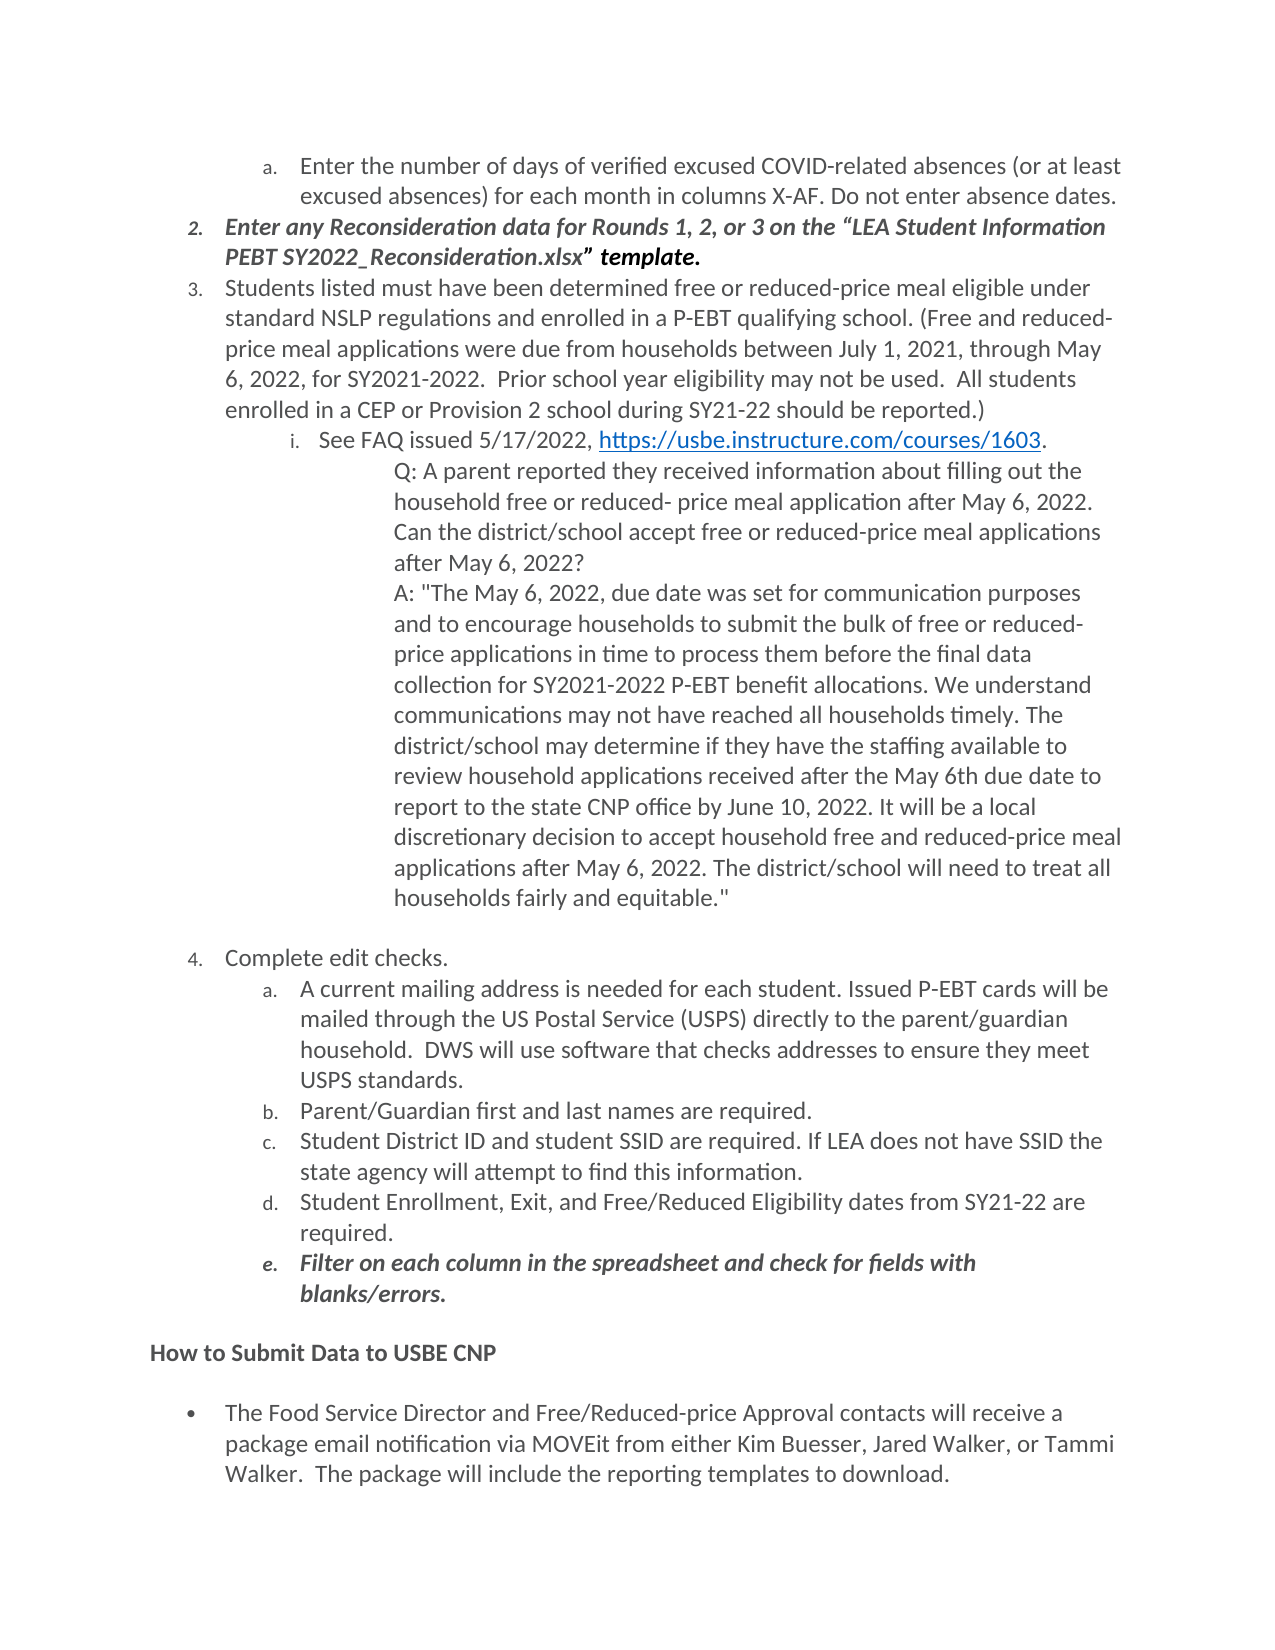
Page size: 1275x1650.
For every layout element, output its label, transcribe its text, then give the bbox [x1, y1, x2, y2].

list Enter the number of days of verified excused COVID-related absences (or at least excused absences) for each month in columns X-AF. Do not enter absence dates. [262, 150, 1125, 211]
list Student Enrollment, Exit, and Free/Reduced Eligibility dates from SY21-22 are required. [262, 1186, 1125, 1247]
list See FAQ issued 5/17/2022, https://usbe.instructure.com/courses/1603. [300, 425, 1125, 455]
list Parent/Guardian first and last names are required. [262, 1095, 1125, 1125]
list Students listed must have been determined free or reduced-price meal eligible under standard NSLP regulations and enrolled in a P-EBT qualifying school. (Free and reduced-price meal applications were due from households between July 1, 2021, through May 6, 2022, for SY2021-2022. Prior school year eligibility may not be used. All students enrolled in a CEP or Provision 2 school during SY21-22 should be reported.) [187, 272, 1125, 425]
list Student District ID and student SSID are required. If LEA does not have SSID the state agency will attempt to find this information. [262, 1125, 1125, 1186]
list A: "The May 6, 2022, due date was set for communication purposes and to encourage households to submit the bulk of free or reduced-price applications in time to process them before the final data collection for SY2021-2022 P-EBT benefit allocations. We understand communications may not have reached all households timely. The district/school may determine if they have the staffing available to review household applications received after the May 6th due date to report to the state CNP office by June 10, 2022. It will be a local discretionary decision to accept household free and reduced-price meal applications after May 6, 2022. The district/school will need to treat all households fairly and equitable." [394, 577, 1125, 913]
list Filter on each column in the spreadsheet and check for fields with blanks/errors. [262, 1247, 1125, 1308]
list The Food Service Director and Free/Reduced-price Approval contacts will receive a package email notification via MOVEit from either Kim Buesser, Jared Walker, or Tammi Walker. The package will include the reporting templates to download. [187, 1397, 1125, 1489]
list Enter any Reconsideration data for Rounds 1, 2, or 3 on the “LEA Student Information PEBT SY2022_Reconsideration.xlsx” template. [187, 211, 1125, 272]
list A current mailing address is needed for each student. Issued P-EBT cards will be mailed through the US Postal Service (USPS) directly to the parent/guardian household. DWS will use software that checks addresses to ensure they meet USPS standards. [262, 973, 1125, 1095]
list Q: A parent reported they received information about filling out the household free or reduced- price meal application after May 6, 2022. Can the district/school accept free or reduced-price meal applications after May 6, 2022? [394, 455, 1125, 577]
text How to Submit Data to USBE CNP [150, 1338, 1125, 1368]
list Complete edit checks. [187, 942, 1125, 973]
